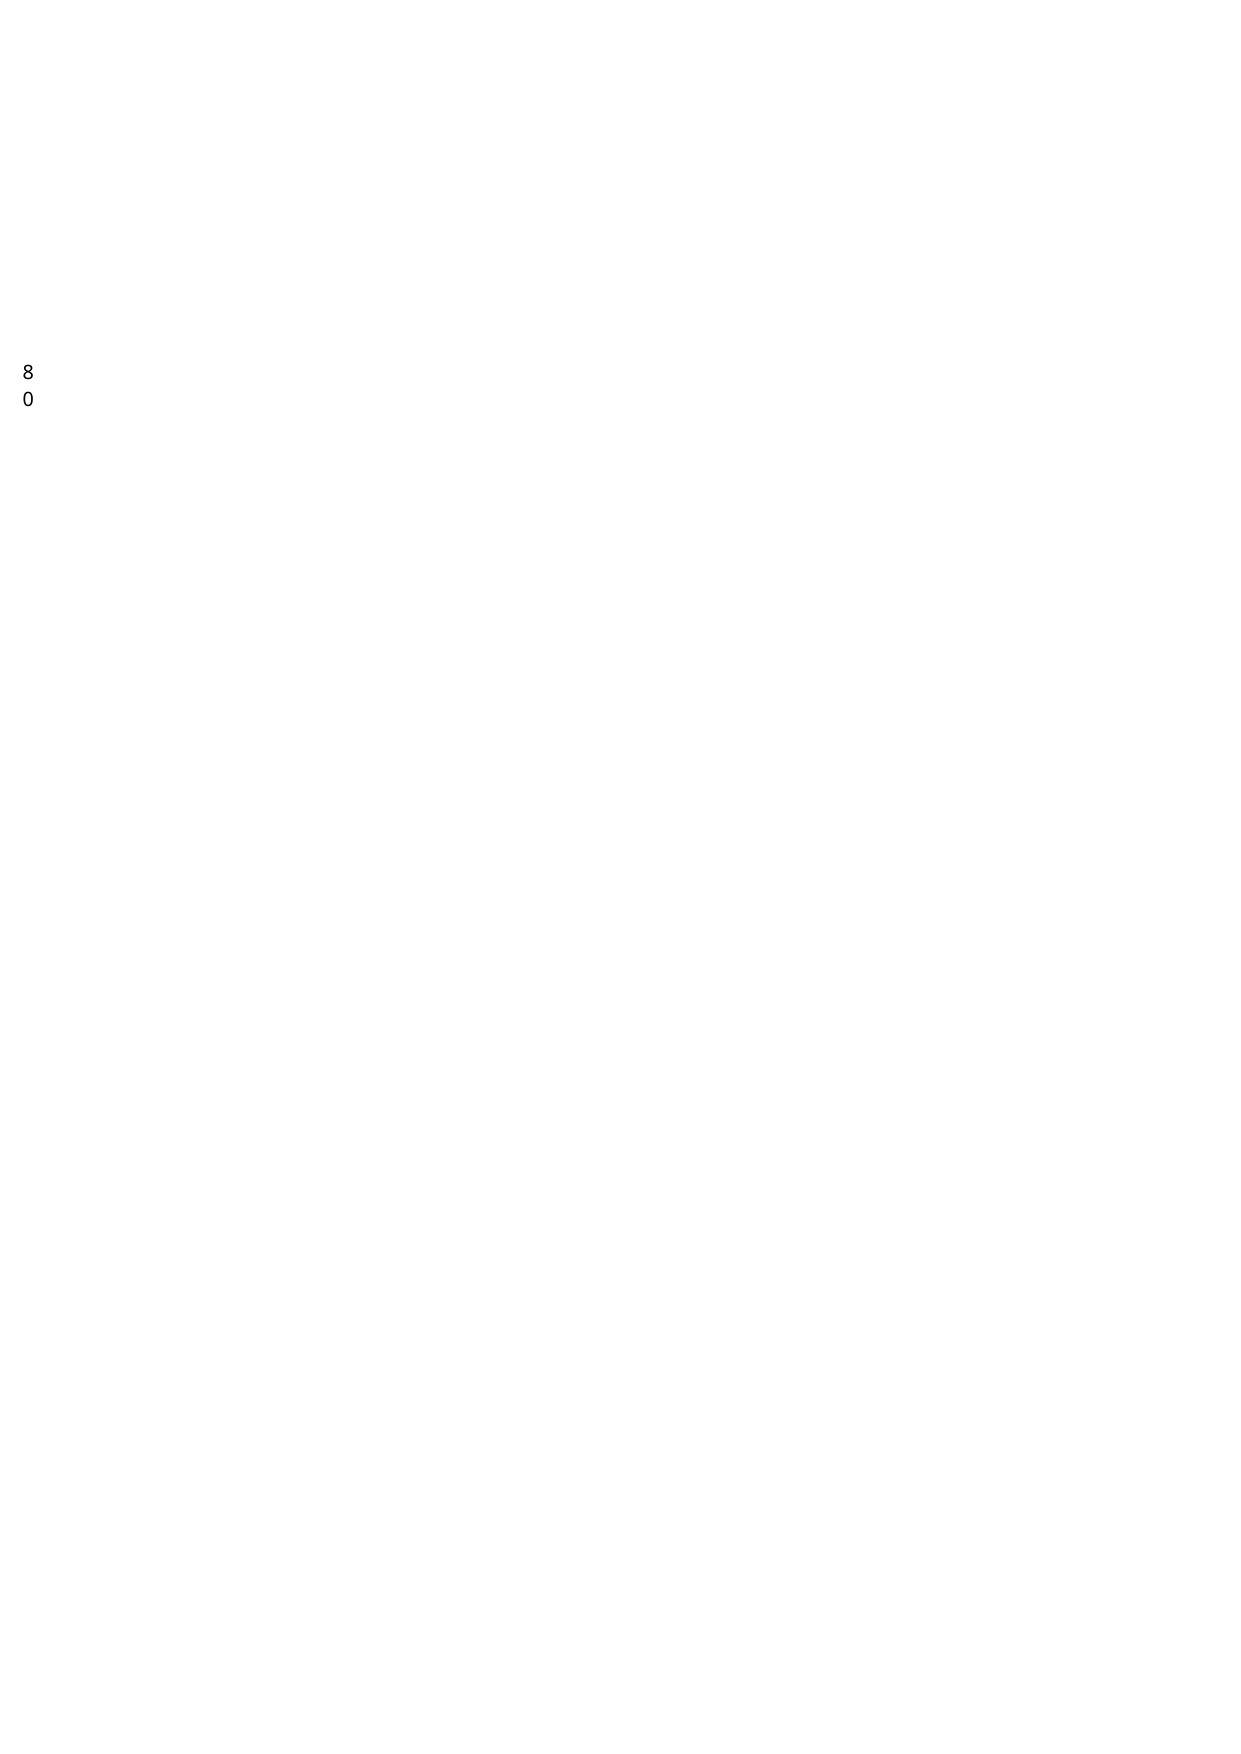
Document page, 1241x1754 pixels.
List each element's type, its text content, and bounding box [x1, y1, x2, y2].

text 80 [22, 358, 39, 412]
